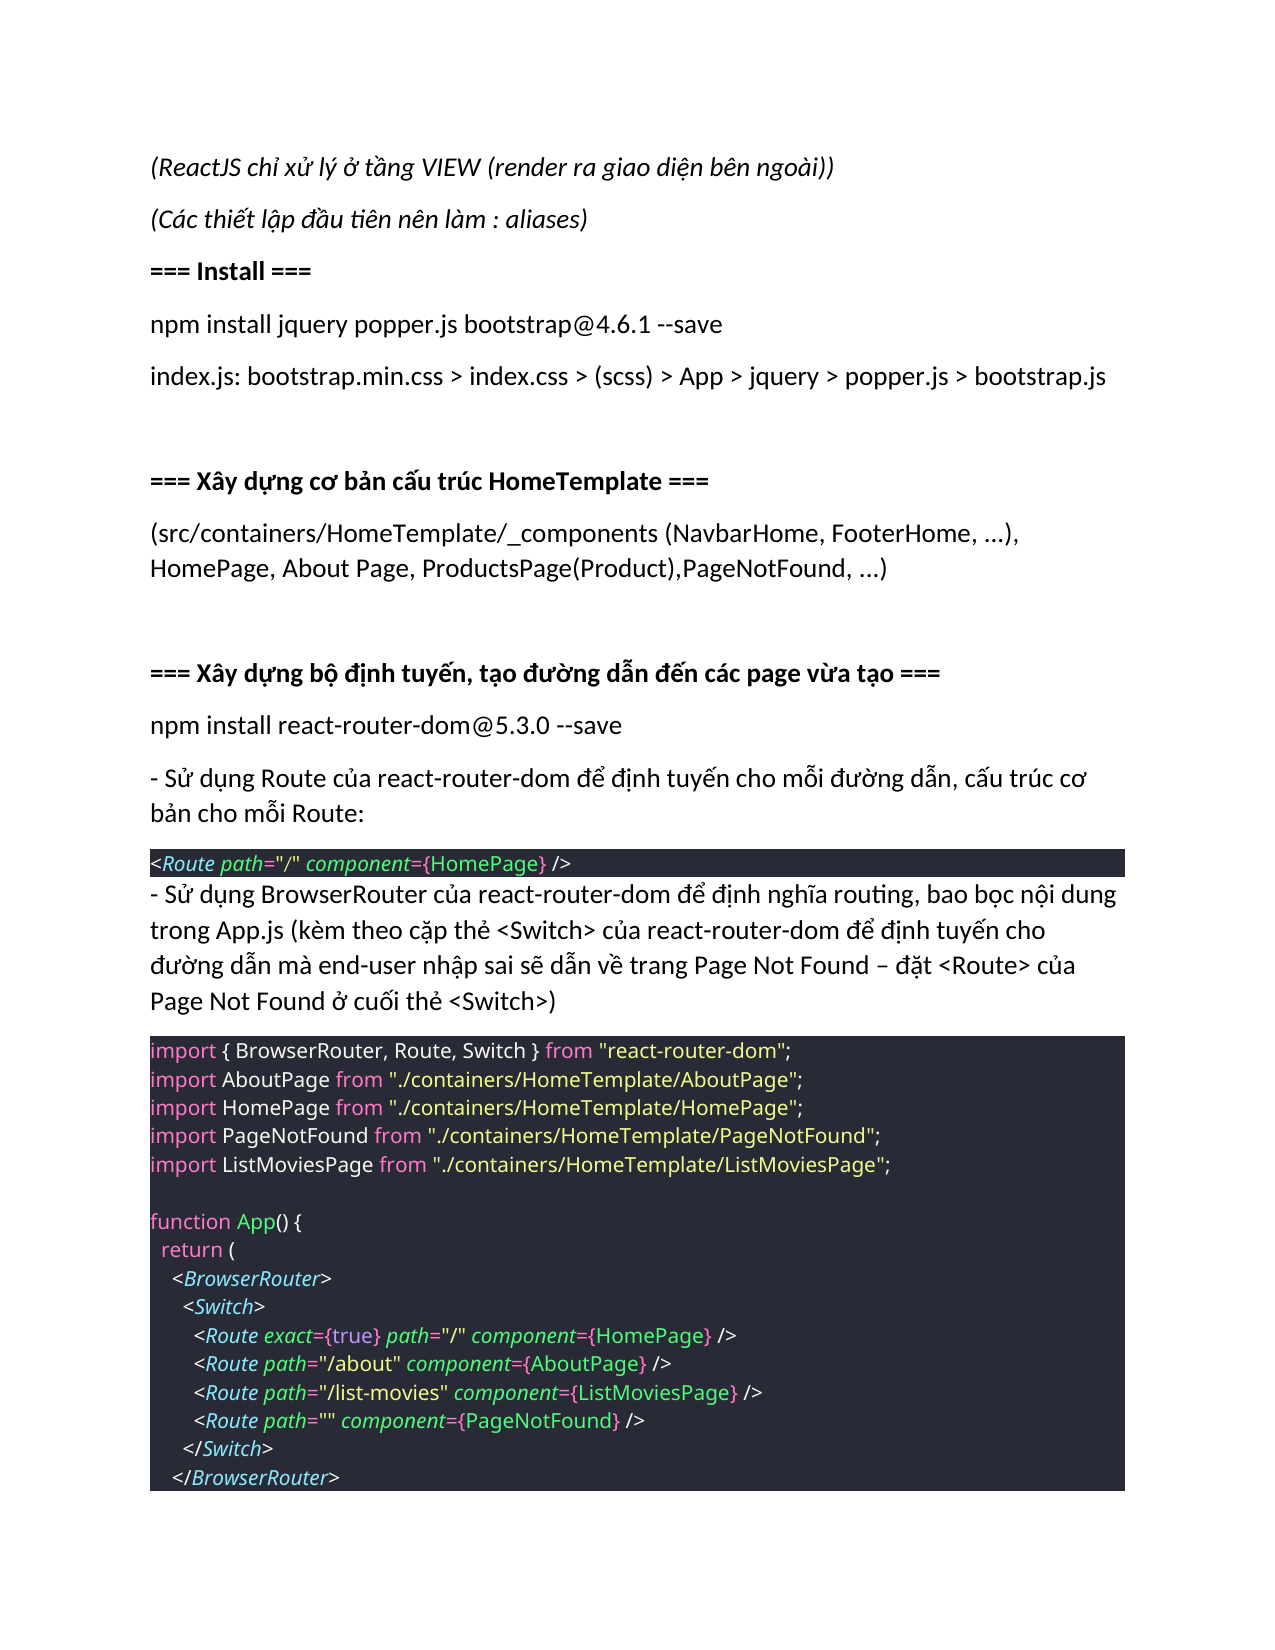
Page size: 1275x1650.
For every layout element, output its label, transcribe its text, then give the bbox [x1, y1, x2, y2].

text <Switch> [150, 1292, 1125, 1321]
text === Xây dựng cơ bản cấu trúc HomeTemplate === [150, 464, 1125, 497]
text </Switch> [150, 1434, 1125, 1463]
text <Route exact={true} path="/" component={HomePage} /> [150, 1321, 1125, 1349]
text return ( [150, 1235, 1125, 1264]
text <Route path="/list-movies" component={ListMoviesPage} /> [150, 1378, 1125, 1406]
text <Route path="" component={PageNotFound} /> [150, 1406, 1125, 1434]
text import AboutPage from "./containers/HomeTemplate/AboutPage"; [150, 1065, 1125, 1093]
text import ListMoviesPage from "./containers/HomeTemplate/ListMoviesPage"; [150, 1150, 1125, 1178]
text === Xây dựng bộ định tuyến, tạo đường dẫn đến các page vừa tạo === [150, 656, 1125, 689]
text import PageNotFound from "./containers/HomeTemplate/PageNotFound"; [150, 1122, 1125, 1150]
text npm install jquery popper.js bootstrap@4.6.1 --save [150, 307, 1125, 340]
text function App() { [150, 1207, 1125, 1235]
text import HomePage from "./containers/HomeTemplate/HomePage"; [150, 1093, 1125, 1122]
text - Sử dụng Route của react-router-dom để định tuyến cho mỗi đường dẫn, cấu trúc cơ bản cho mỗi Route: [150, 761, 1125, 829]
text (ReactJS chỉ xử lý ở tầng VIEW (render ra giao diện bên ngoài)) [150, 150, 1125, 183]
text <Route path="/" component={HomePage} /> [150, 849, 1125, 877]
text <Route path="/about" component={AboutPage} /> [150, 1349, 1125, 1378]
text === Install === [150, 254, 1125, 288]
text - Sử dụng BrowserRouter của react-router-dom để định nghĩa routing, bao bọc nội dung trong App.js (kèm theo cặp thẻ <Switch> của react-router-dom để định tuyến cho đường dẫn mà end-user nhập sai sẽ dẫn về trang Page Not Found – đặt <Route> của Page Not Found ở cuối thẻ <Switch>) [150, 877, 1125, 1017]
text npm install react-router-dom@5.3.0 --save [150, 708, 1125, 742]
text import { BrowserRouter, Route, Switch } from "react-router-dom"; [150, 1036, 1125, 1065]
text (src/containers/HomeTemplate/_components (NavbarHome, FooterHome, ...), HomePage, About Page, ProductsPage(Product),PageNotFound, ...) [150, 516, 1125, 585]
text <BrowserRouter> [150, 1264, 1125, 1292]
text </BrowserRouter> [150, 1463, 1125, 1491]
text index.js: bootstrap.min.css > index.css > (scss) > App > jquery > popper.js > bootstrap.js [150, 359, 1125, 392]
text (Các thiết lập đầu tiên nên làm : aliases) [150, 202, 1125, 235]
